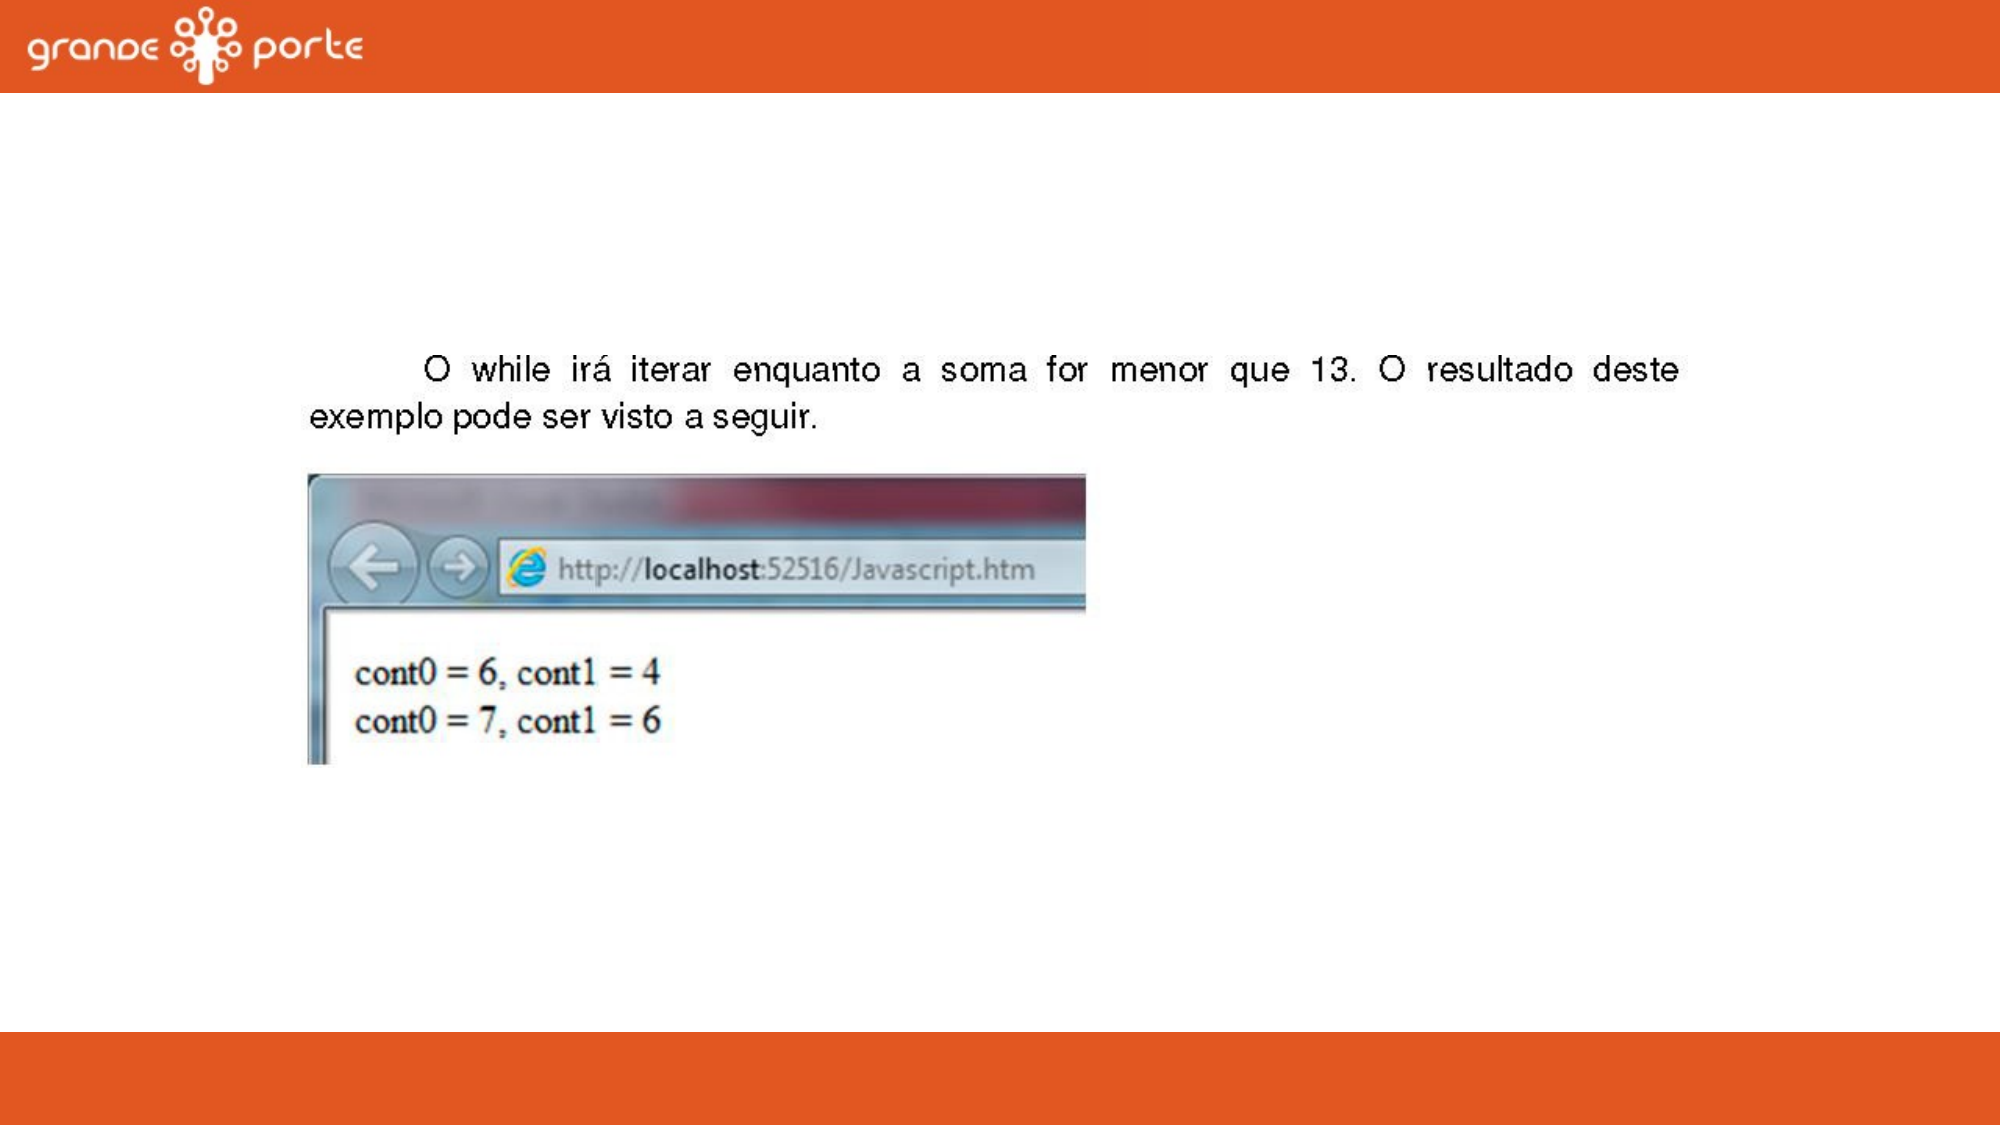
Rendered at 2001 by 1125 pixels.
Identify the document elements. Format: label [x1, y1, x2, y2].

picture [300, 355, 1688, 768]
picture [0, 1032, 2000, 1125]
picture [0, 0, 2000, 93]
